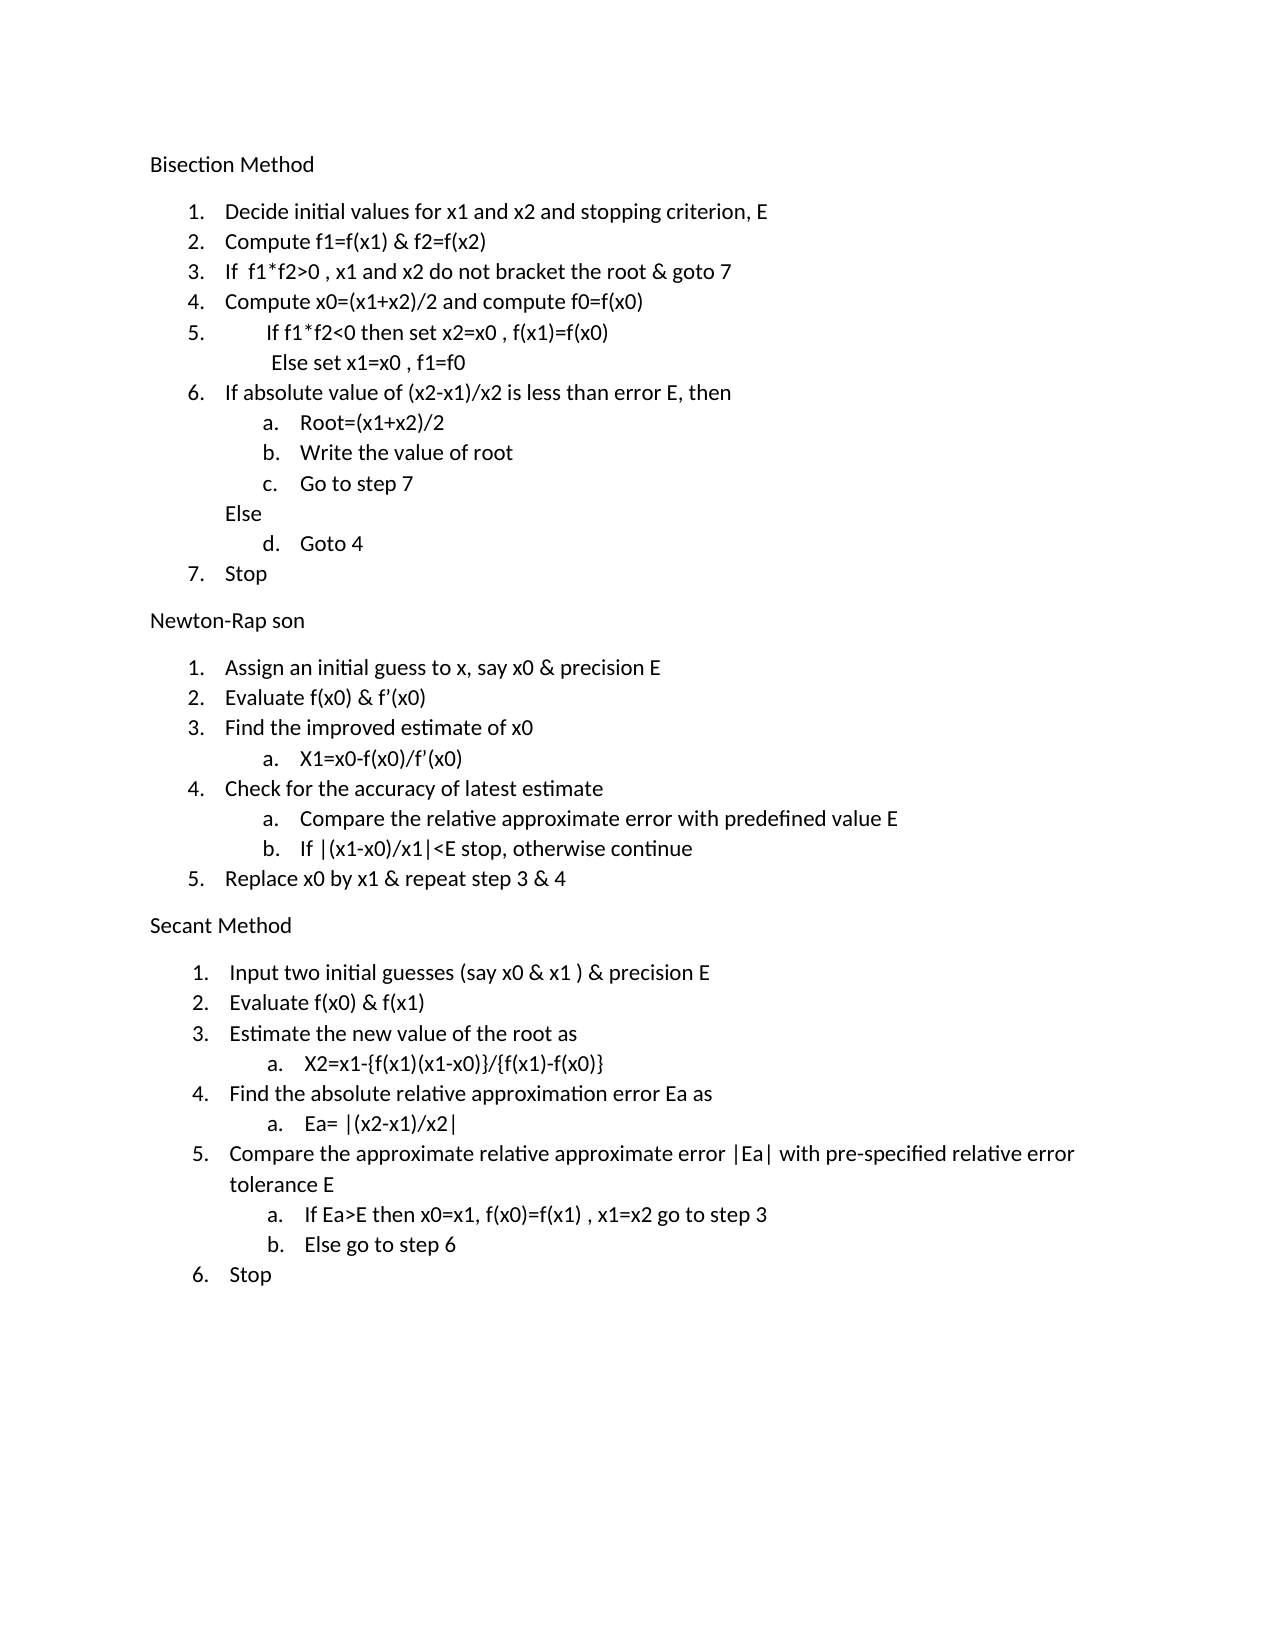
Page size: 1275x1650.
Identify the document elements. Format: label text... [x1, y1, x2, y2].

text Newton-Rap son [150, 606, 1125, 634]
list Replace x0 by x1 & repeat step 3 & 4 [187, 864, 1125, 893]
list Evaluate f(x0) & f(x1) [192, 988, 1125, 1017]
list Root=(x1+x2)/2 [262, 408, 1125, 436]
list Else go to step 6 [267, 1230, 1125, 1258]
list Go to step 7 [262, 469, 1125, 497]
list Compare the relative approximate error with predefined value E [262, 804, 1125, 832]
list X1=x0-f(x0)/f’(x0) [262, 744, 1125, 772]
list Find the improved estimate of x0 [187, 713, 1125, 742]
list X2=x1-{f(x1)(x1-x0)}/{f(x1)-f(x0)} [267, 1049, 1125, 1077]
list If absolute value of (x2-x1)/x2 is less than error E, then [187, 378, 1125, 406]
list Write the value of root [262, 438, 1125, 467]
list If |(x1-x0)/x1|<E stop, otherwise continue [262, 834, 1125, 862]
text Bisection Method [150, 150, 1125, 178]
list Find the absolute relative approximation error Ea as [192, 1079, 1125, 1107]
list If Ea>E then x0=x1, f(x0)=f(x1) , x1=x2 go to step 3 [267, 1200, 1125, 1228]
list Estimate the new value of the root as [192, 1019, 1125, 1047]
list Compute x0=(x1+x2)/2 and compute f0=f(x0) [187, 287, 1125, 316]
list Decide initial values for x1 and x2 and stopping criterion, E [187, 197, 1125, 225]
list Goto 4 [262, 529, 1125, 557]
list If f1*f2>0 , x1 and x2 do not bracket the root & goto 7 [187, 257, 1125, 285]
list If f1*f2<0 then set x2=x0 , f(x1)=f(x0) [187, 318, 1125, 346]
text Secant Method [150, 911, 1125, 939]
list Evaluate f(x0) & f’(x0) [187, 683, 1125, 711]
list Compare the approximate relative approximate error |Ea| with pre-specified relative error tolerance E [192, 1139, 1125, 1198]
list Else [225, 499, 1125, 527]
list Input two initial guesses (say x0 & x1 ) & precision E [192, 958, 1125, 986]
list Assign an initial guess to x, say x0 & precision E [187, 653, 1125, 681]
list Compute f1=f(x1) & f2=f(x2) [187, 227, 1125, 255]
list Else set x1=x0 , f1=f0 [225, 348, 1125, 376]
list Check for the accuracy of latest estimate [187, 774, 1125, 802]
list Stop [192, 1260, 1125, 1288]
list Ea= |(x2-x1)/x2| [267, 1109, 1125, 1137]
list Stop [187, 559, 1125, 587]
